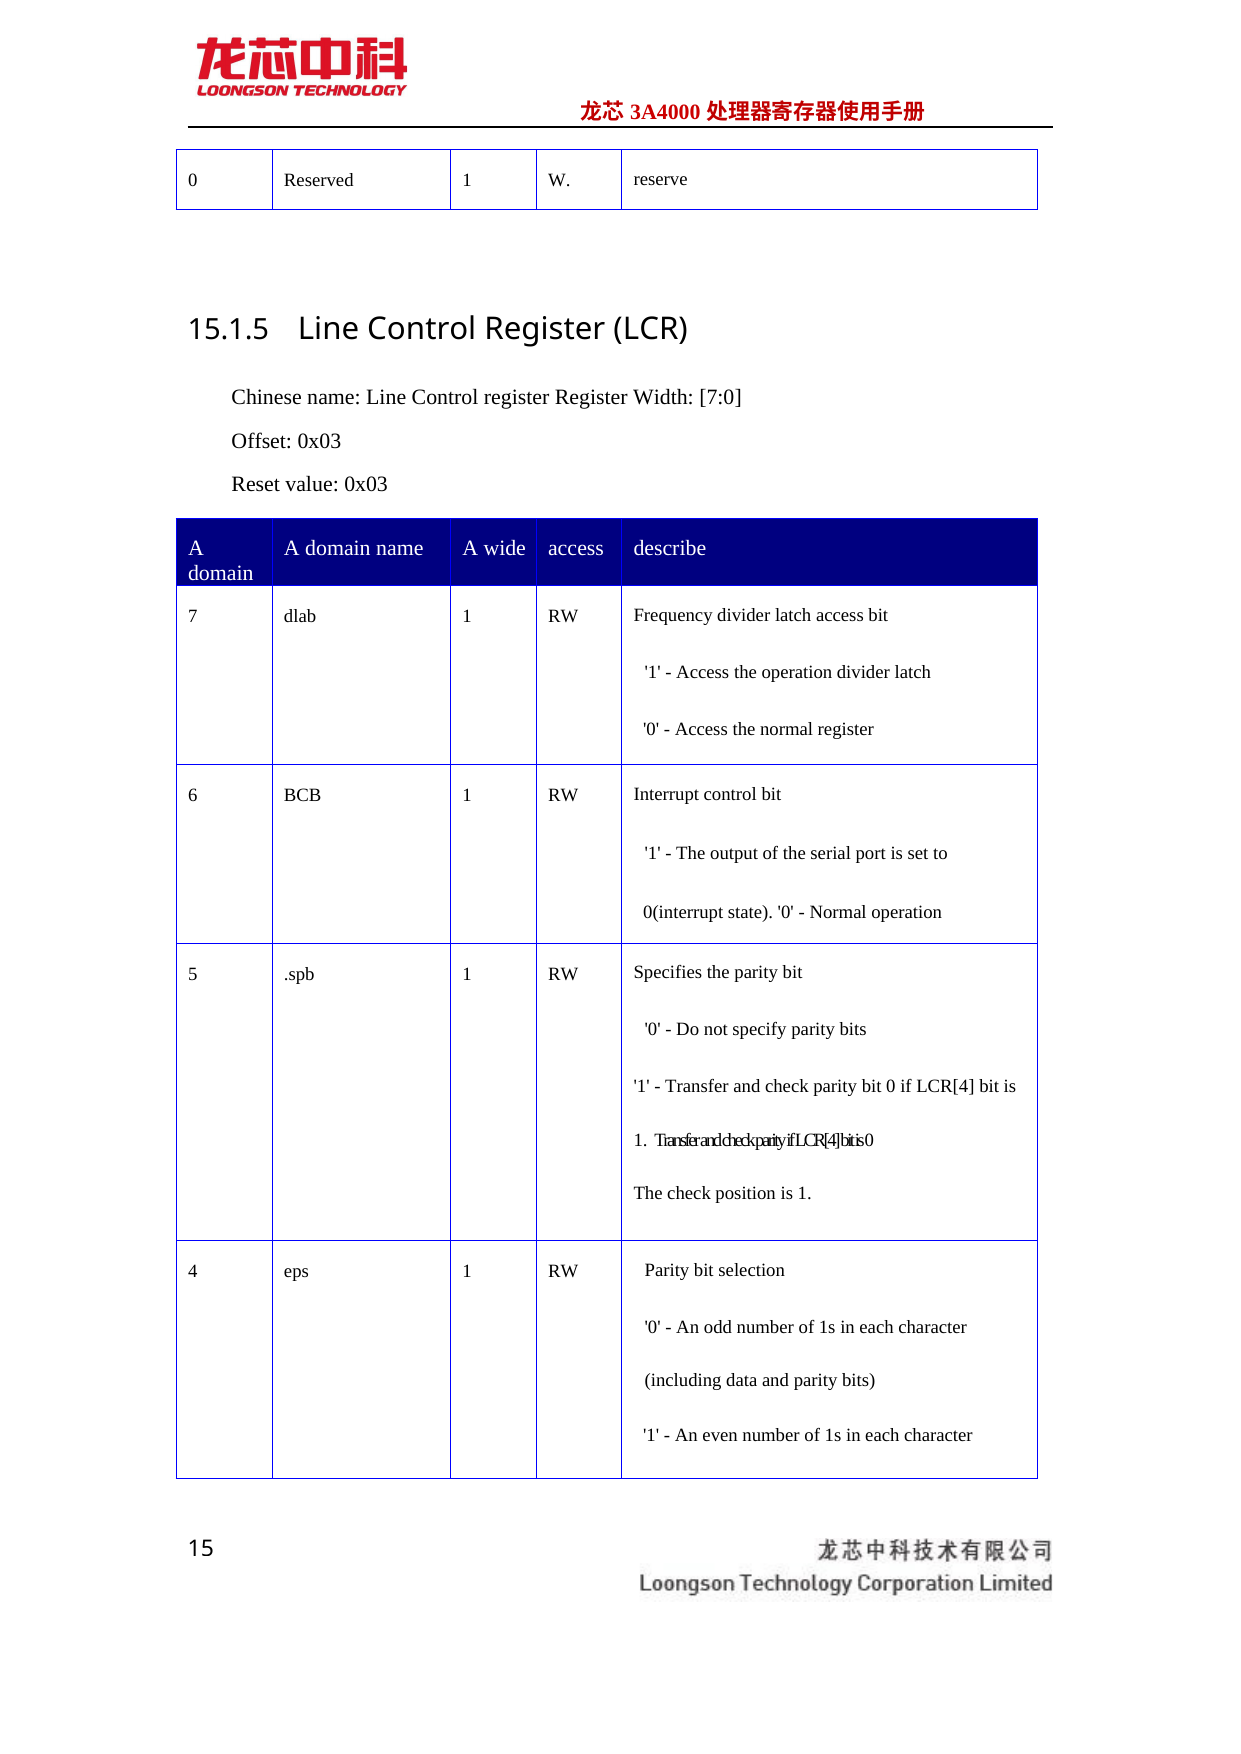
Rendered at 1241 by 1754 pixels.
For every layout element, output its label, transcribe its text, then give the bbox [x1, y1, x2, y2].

picture [195, 34, 408, 97]
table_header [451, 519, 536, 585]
picture [639, 1538, 1053, 1602]
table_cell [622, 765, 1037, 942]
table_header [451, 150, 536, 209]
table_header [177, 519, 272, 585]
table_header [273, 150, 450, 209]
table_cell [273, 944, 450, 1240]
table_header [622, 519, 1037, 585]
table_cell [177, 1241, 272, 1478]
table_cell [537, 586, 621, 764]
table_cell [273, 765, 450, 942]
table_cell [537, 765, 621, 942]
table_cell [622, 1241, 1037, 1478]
text Reset value: 0x03 [187, 471, 1053, 497]
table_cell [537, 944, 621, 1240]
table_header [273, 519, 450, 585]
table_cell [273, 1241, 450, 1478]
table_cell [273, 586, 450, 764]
text Chinese name: Line Control register Register Width: [7:0] [187, 384, 1053, 409]
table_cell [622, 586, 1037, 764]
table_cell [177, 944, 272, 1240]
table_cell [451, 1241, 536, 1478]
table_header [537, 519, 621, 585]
subtitle Line Control Register (LCR) [187, 306, 1240, 348]
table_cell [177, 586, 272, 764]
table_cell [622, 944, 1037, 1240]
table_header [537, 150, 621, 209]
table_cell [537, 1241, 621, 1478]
text Offset: 0x03 [187, 428, 1053, 453]
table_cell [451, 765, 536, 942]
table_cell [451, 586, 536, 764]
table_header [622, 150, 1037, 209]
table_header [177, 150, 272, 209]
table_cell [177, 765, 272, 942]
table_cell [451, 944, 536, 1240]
